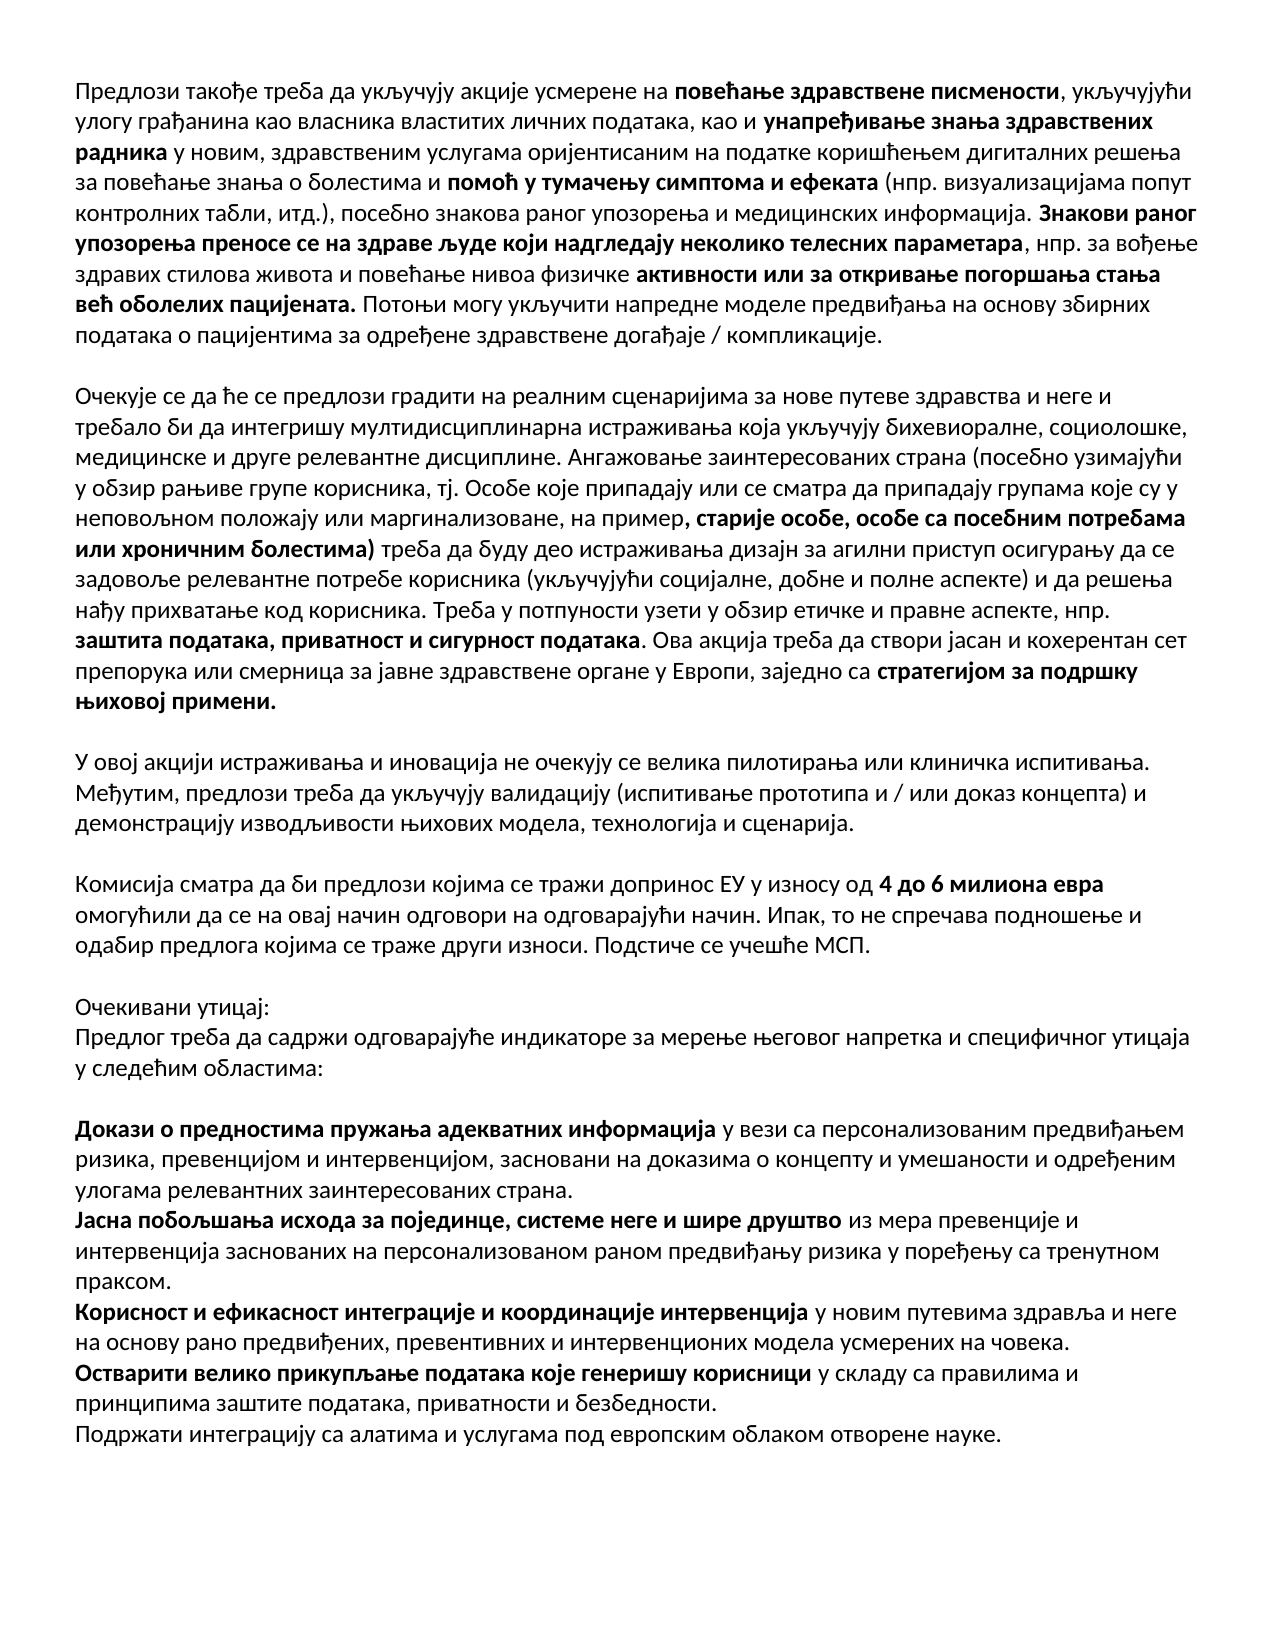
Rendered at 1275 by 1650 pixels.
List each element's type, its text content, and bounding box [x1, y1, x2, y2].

text Јасна побољшања исхода за појединце, системе неге и шире друштво из мера превенције и интервенција заснованих на персонализованом раном предвиђању ризика у поређењу са тренутном праксом. [75, 1204, 1200, 1296]
text Предлог треба да садржи одговарајуће индикаторе за мерење његовог напретка и специфичног утицаја у следећим областима: [75, 1021, 1200, 1082]
text Комисија сматра да би предлози којима се тражи допринос ЕУ у износу од 4 до 6 милиона евра омогућили да се на овај начин одговори на одговарајући начин. Ипак, то не спречава подношење и одабир предлога којима се траже други износи. Подстиче се учешће МСП. [75, 868, 1200, 960]
text Предлози такође треба да укључују акције усмерене на повећање здравствене писмености, укључујући улогу грађанина као власника властитих личних података, као и унапређивање знања здравствених радника у новим, здравственим услугама оријентисаним на податке коришћењем дигиталних решења за повећање знања о болестима и помоћ у тумачењу симптома и ефеката (нпр. визуализацијама попут контролних табли, итд.), посебно знакова раног упозорења и медицинских информација. Знакови раног упозорења преносе се на здраве људе који надгледају неколико телесних параметара, нпр. за вођење здравих стилова живота и повећање нивоа физичке активности или за откривање погоршања стања већ оболелих пацијената. Потоњи могу укључити напредне моделе предвиђања на основу збирних података о пацијентима за одређене здравствене догађаје / компликације. [75, 75, 1200, 350]
text Остварити велико прикупљање података које генеришу корисници у складу са правилима и принципима заштите података, приватности и безбедности. [75, 1357, 1200, 1418]
text Подржати интеграцију са алатима и услугама под европским облаком отворене науке. [75, 1418, 1200, 1448]
text У овој акцији истраживања и иновација не очекују се велика пилотирања или клиничка испитивања. Међутим, предлози треба да укључују валидацију (испитивање прототипа и / или доказ концепта) и демонстрацију изводљивости њихових модела, технологија и сценарија. [75, 746, 1200, 838]
text Докази о предностима пружања адекватних информација у вези са персонализованим предвиђањем ризика, превенцијом и интервенцијом, засновани на доказима о концепту и умешаности и одређеним улогама релевантних заинтересованих страна. [75, 1113, 1200, 1204]
text Очекује се да ће се предлози градити на реалним сценаријима за нове путеве здравства и неге и требало би да интегришу мултидисциплинарна истраживања која укључују бихевиоралне, социолошке, медицинске и друге релевантне дисциплине. Ангажовање заинтересованих страна (посебно узимајући у обзир рањиве групе корисника, тј. Особе које припадају или се сматра да припадају групама које су у неповољном положају или маргинализоване, на пример, старије особе, особе са посебним потребама или хроничним болестима) треба да буду део истраживања дизајн за агилни приступ осигурању да се задовоље релевантне потребе корисника (укључујући социјалне, добне и полне аспекте) и да решења нађу прихватање код корисника. Треба у потпуности узети у обзир етичке и правне аспекте, нпр. заштита података, приватност и сигурност података. Ова акција треба да створи јасан и кохерентан сет препорука или смерница за јавне здравствене органе у Европи, заједно са стратегијом за подршку њиховој примени. [75, 380, 1200, 716]
text Очекивани утицај: [75, 991, 1200, 1021]
text Корисност и ефикасност интеграције и координације интервенција у новим путевима здравља и неге на основу рано предвиђених, превентивних и интервенционих модела усмерених на човека. [75, 1296, 1200, 1357]
